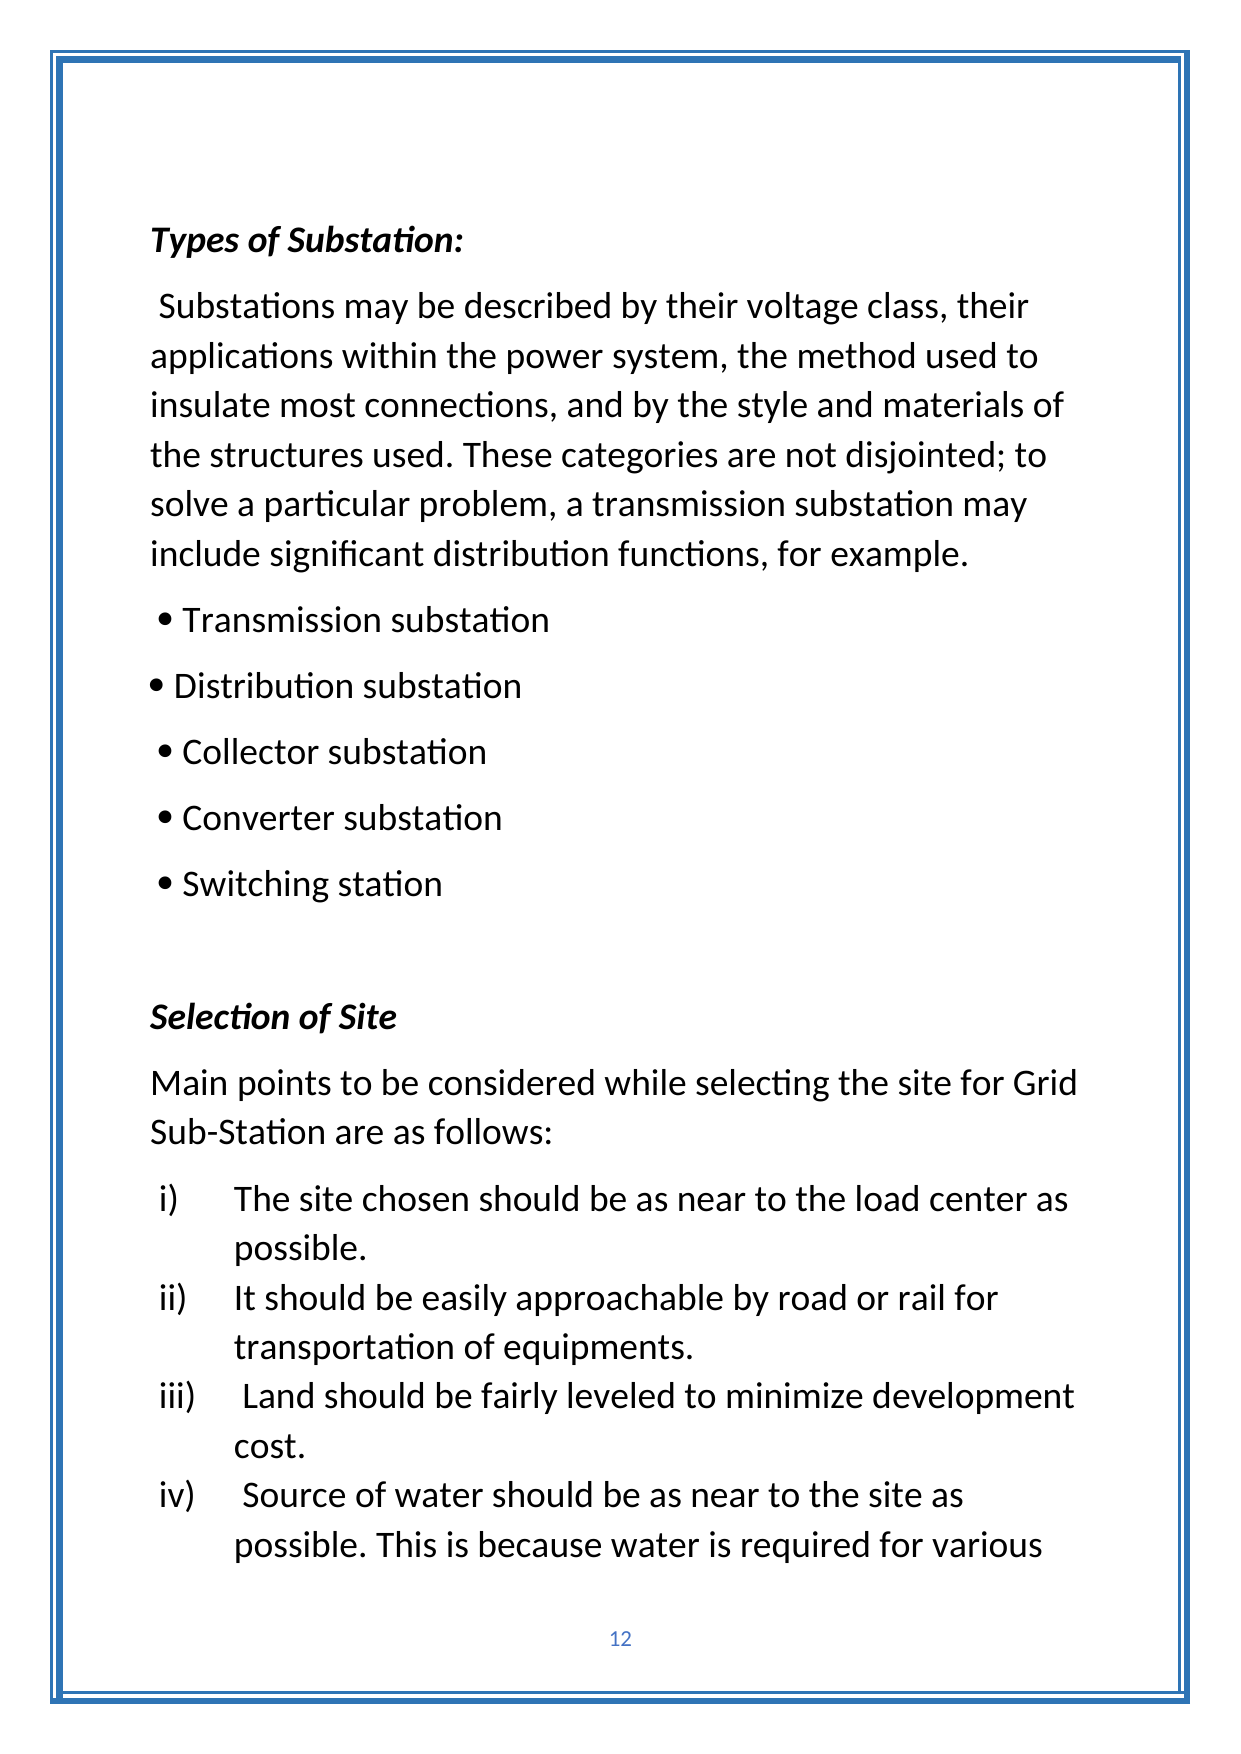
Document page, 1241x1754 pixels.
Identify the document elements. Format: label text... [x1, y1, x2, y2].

text Types of Substation: [150, 216, 1090, 262]
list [159, 1471, 1090, 1567]
text Distribution substation [150, 662, 1090, 708]
text Selection of Site [150, 993, 1090, 1038]
list Land should be fairly leveled to minimize development cost. [159, 1372, 1090, 1468]
list It should be easily approachable by road or rail for transportation of equipments. [159, 1273, 1090, 1369]
list The site chosen should be as near to the load center as possible. [159, 1174, 1090, 1270]
text Collector substation [150, 728, 1090, 774]
text Substations may be described by their voltage class, their applications within the power system, the method used to insulate most connections, and by the style and materials of the structures used. These categories are not disjointed; to solve a particular problem, a transmission substation may include significant distribution functions, for example. [150, 282, 1090, 576]
text Main points to be considered while selecting the site for Grid Sub-Station are as follows: [150, 1059, 1090, 1154]
text Switching station [150, 860, 1090, 906]
text Converter substation [150, 794, 1090, 840]
text Transmission substation [150, 596, 1090, 642]
